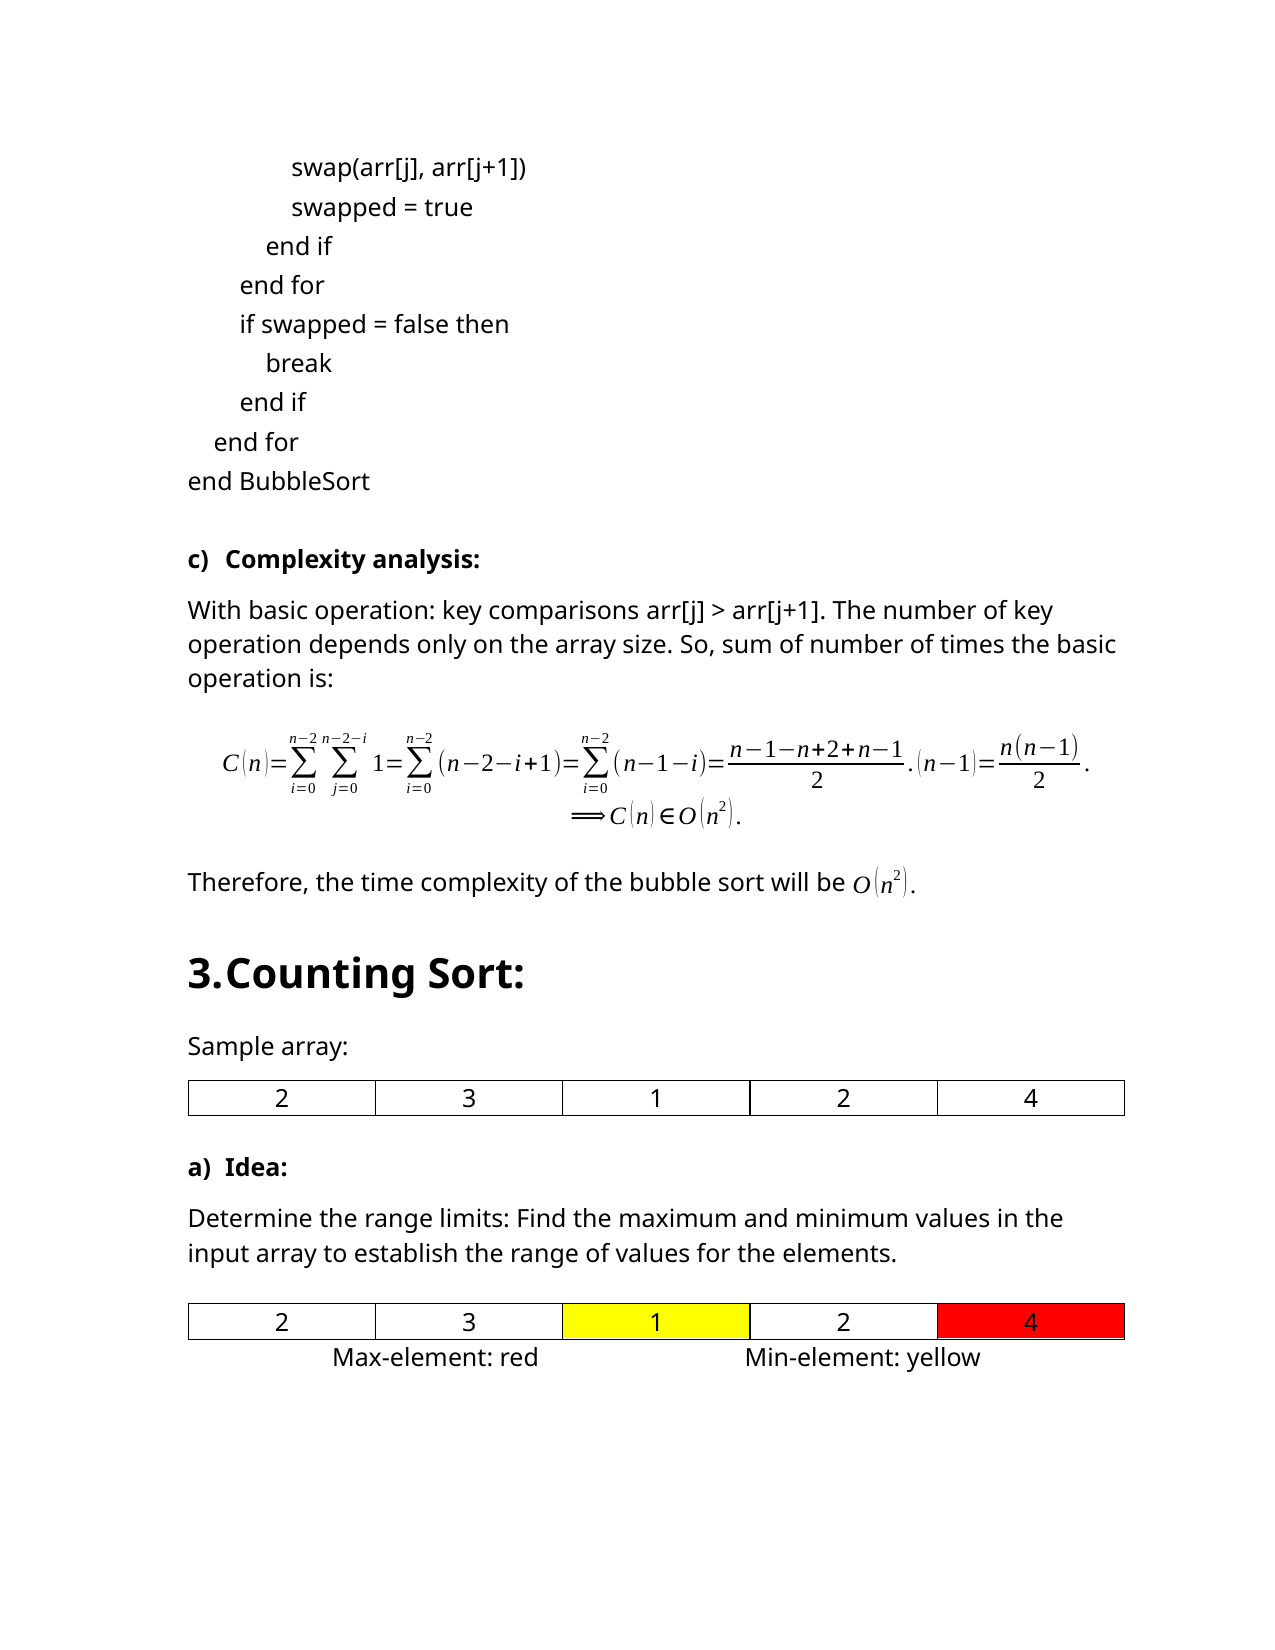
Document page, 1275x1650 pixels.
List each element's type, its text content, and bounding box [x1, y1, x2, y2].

text Max-element: red Min-element: yellow [187, 1340, 1125, 1373]
table_header 3 [376, 1081, 562, 1115]
text With basic operation: key comparisons arr[j] > arr[j+1]. The number of key operation depends only on the array size. So, sum of number of times the basic operation is: [187, 593, 1125, 695]
table_header 1 [563, 1081, 749, 1115]
text end for [187, 267, 1125, 302]
list Counting Sort: [187, 944, 1125, 1001]
text end for [187, 424, 1125, 458]
text break [187, 346, 1125, 380]
text if swapped = false then [187, 307, 1125, 341]
table_header 2 [751, 1304, 937, 1338]
table_header 1 [563, 1304, 749, 1338]
table_header 3 [376, 1304, 562, 1338]
text end BubbleSort [187, 463, 1125, 497]
table_header 2 [189, 1081, 375, 1115]
text swap(arr[j], arr[j+1]) [187, 150, 1125, 184]
table_header 2 [189, 1304, 375, 1338]
table_header 4 [938, 1081, 1124, 1115]
text Sample array: [187, 1029, 1125, 1063]
text Therefore, the time complexity of the bubble sort will be [187, 865, 1125, 899]
text end if [187, 385, 1125, 419]
table_header 4 [938, 1304, 1124, 1338]
text swapped = true [187, 189, 1125, 223]
table_header 2 [751, 1081, 937, 1115]
text Determine the range limits: Find the maximum and minimum values in the input array to establish the range of values for the elements. [187, 1201, 1125, 1269]
list Idea: [187, 1150, 1125, 1184]
text end if [187, 228, 1125, 262]
list Complexity analysis: [187, 542, 1125, 576]
